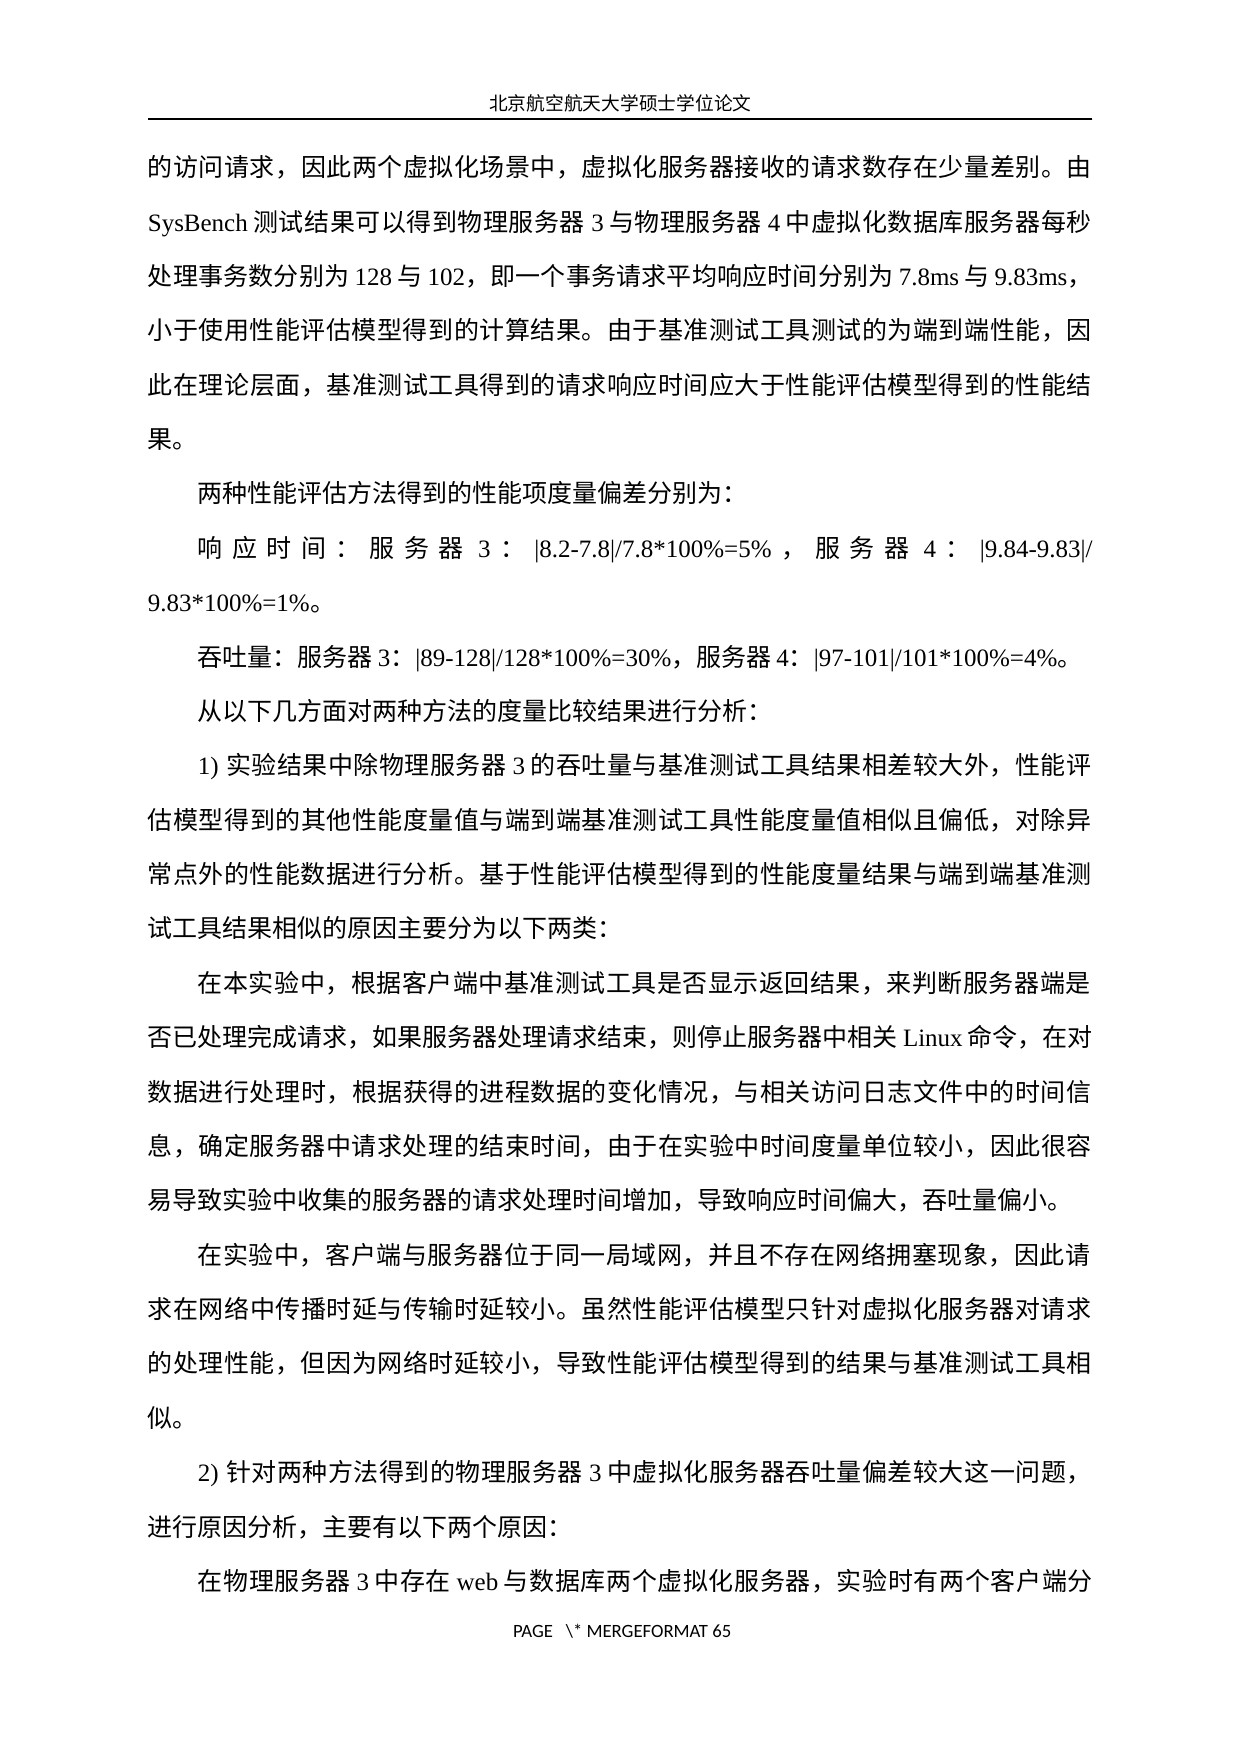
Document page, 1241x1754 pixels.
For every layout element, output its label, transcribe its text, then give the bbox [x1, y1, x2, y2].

text 在本实验中，根据客户端中基准测试工具是否显示返回结果，来判断服务器端是否已处理完成请求，如果服务器处理请求结束，则停止服务器中相关Linux命令，在对数据进行处理时，根据获得的进程数据的变化情况，与相关访问日志文件中的时间信息，确定服务器中请求处理的结束时间，由于在实验中时间度量单位较小，因此很容易导致实验中收集的服务器的请求处理时间增加，导致响应时间偏大，吞吐量偏小。 [148, 963, 1092, 1217]
text 响应时间：服务器3：|8.2-7.8|/7.8*100%=5%，服务器4：|9.84-9.83|/9.83*100%=1%。 [148, 528, 1092, 619]
text 两种性能评估方法得到的性能项度量偏差分别为： [148, 474, 1092, 510]
text 吞吐量：服务器3：|89-128|/128*100%=30%，服务器4：|97-101|/101*100%=4%。 [148, 637, 1092, 673]
text 1) 实验结果中除物理服务器3的吞吐量与基准测试工具结果相差较大外，性能评估模型得到的其他性能度量值与端到端基准测试工具性能度量值相似且偏低，对除异常点外的性能数据进行分析。基于性能评估模型得到的性能度量结果与端到端基准测试工具结果相似的原因主要分为以下两类： [148, 746, 1092, 945]
text 在实验中，客户端与服务器位于同一局域网，并且不存在网络拥塞现象，因此请求在网络中传播时延与传输时延较小。虽然性能评估模型只针对虚拟化服务器对请求的处理性能，但因为网络时延较小，导致性能评估模型得到的结果与基准测试工具相似。 [148, 1235, 1092, 1434]
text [148, 148, 1092, 456]
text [148, 1561, 1092, 1598]
text 2) 针对两种方法得到的物理服务器3中虚拟化服务器吞吐量偏差较大这一问题，进行原因分析，主要有以下两个原因： [148, 1453, 1092, 1543]
text 从以下几方面对两种方法的度量比较结果进行分析： [148, 691, 1092, 728]
